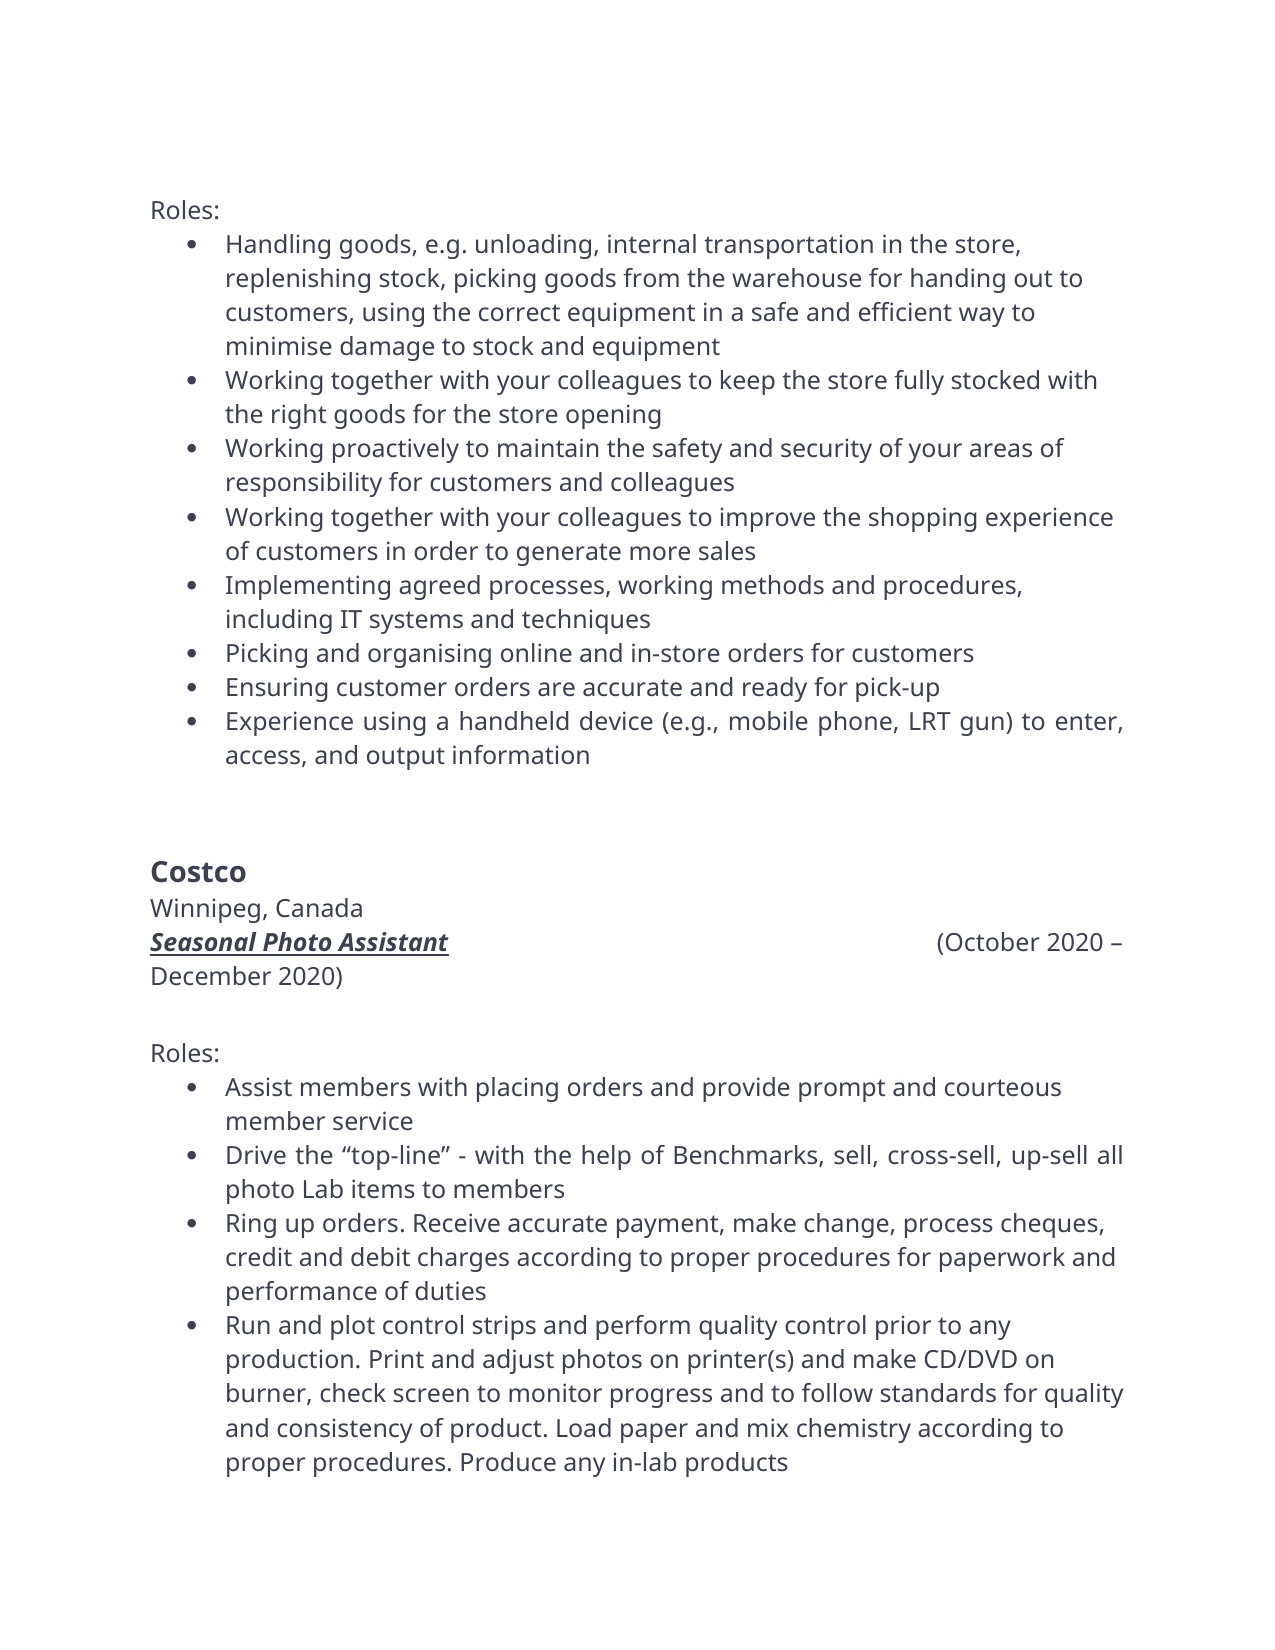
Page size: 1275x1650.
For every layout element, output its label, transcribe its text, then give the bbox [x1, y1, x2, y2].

list Working together with your colleagues to improve the shopping experience of customers in order to generate more sales [187, 499, 1125, 567]
list Implementing agreed processes, working methods and procedures, including IT systems and techniques [187, 567, 1125, 635]
list Assist members with placing orders and provide prompt and courteous member service [187, 1069, 1125, 1138]
list Experience using a handheld device (e.g., mobile phone, LRT gun) to enter, access, and output information [187, 703, 1125, 772]
list Working together with your colleagues to keep the store fully stocked with the right goods for the store opening [187, 363, 1125, 431]
text Costco Winnipeg, Canada [150, 851, 1125, 925]
list Drive the “top-line” - with the help of Benchmarks, sell, cross-sell, up-sell all photo Lab items to members [187, 1138, 1125, 1206]
text Roles: [150, 193, 1125, 227]
list Picking and organising online and in-store orders for customers [187, 635, 1125, 669]
list Ring up orders. Receive accurate payment, make change, process cheques, credit and debit charges according to proper procedures for paperwork and performance of duties [187, 1206, 1125, 1308]
list Run and plot control strips and perform quality control prior to any production. Print and adjust photos on printer(s) and make CD/DVD on burner, check screen to monitor progress and to follow standards for quality and consistency of product. Load paper and mix chemistry according to proper procedures. Produce any in-lab products [187, 1308, 1125, 1478]
list Handling goods, e.g. unloading, internal transportation in the store, replenishing stock, picking goods from the warehouse for handing out to customers, using the correct equipment in a safe and efficient way to minimise damage to stock and equipment [187, 227, 1125, 363]
list Working proactively to maintain the safety and security of your areas of responsibility for customers and colleagues [187, 431, 1125, 499]
text Roles: [150, 1036, 1125, 1069]
list Ensuring customer orders are accurate and ready for pick-up [187, 669, 1125, 703]
text Seasonal Photo Assistant (October 2020 – December 2020) [150, 925, 1125, 993]
